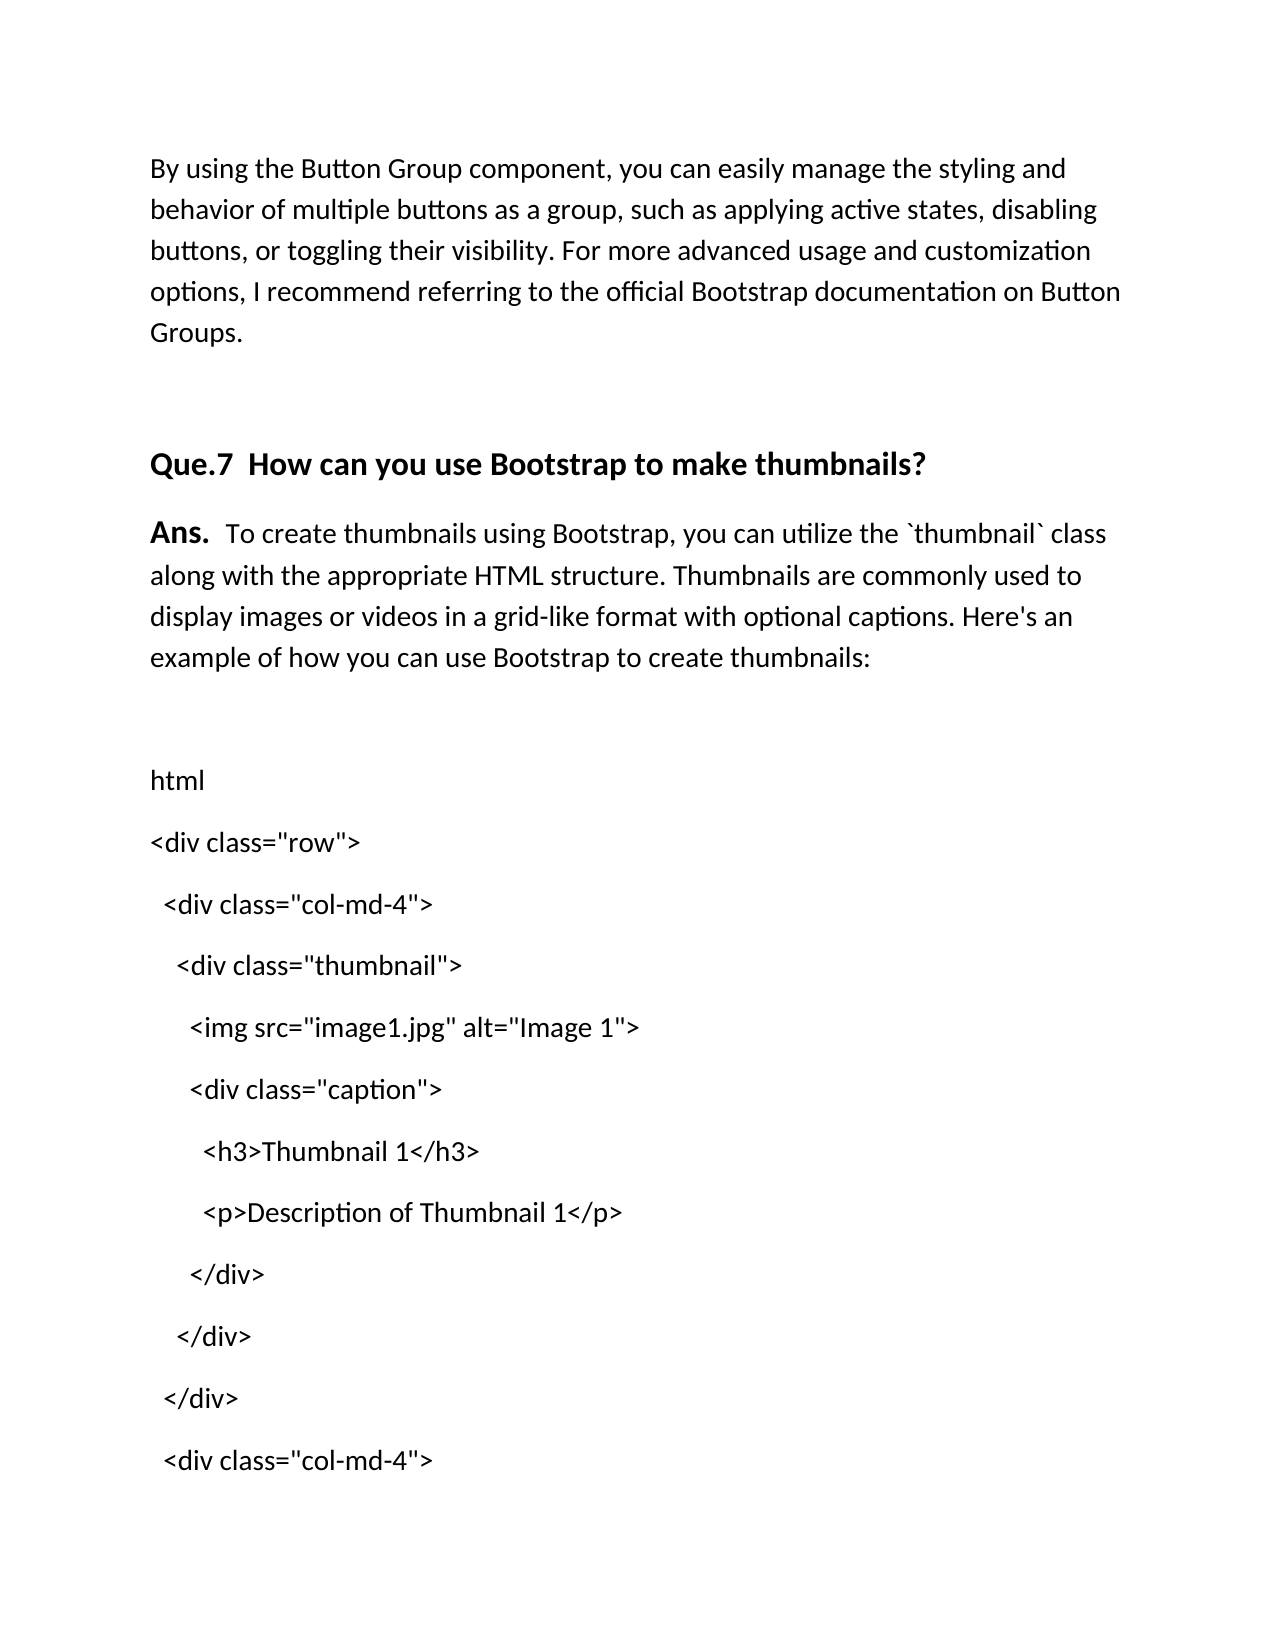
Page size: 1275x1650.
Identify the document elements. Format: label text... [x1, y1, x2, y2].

text html [150, 762, 1125, 798]
text <div class="row"> [150, 824, 1125, 859]
text </div> [150, 1380, 1125, 1416]
text <div class="col-md-4"> [150, 1442, 1125, 1477]
text <img src="image1.jpg" alt="Image 1"> [150, 1009, 1125, 1045]
text </div> [150, 1256, 1125, 1292]
text By using the Button Group component, you can easily manage the styling and behavior of multiple buttons as a group, such as applying active states, disabling buttons, or toggling their visibility. For more advanced usage and customization options, I recommend referring to the official Bootstrap documentation on Button Groups. [150, 150, 1125, 349]
text <div class="caption"> [150, 1071, 1125, 1107]
text Ans. To create thumbnails using Bootstrap, you can utilize the `thumbnail` class along with the appropriate HTML structure. Thumbnails are commonly used to display images or videos in a grid-like format with optional captions. Here's an example of how you can use Bootstrap to create thumbnails: [150, 511, 1125, 674]
text <div class="thumbnail"> [150, 947, 1125, 983]
text <p>Description of Thumbnail 1</p> [150, 1194, 1125, 1230]
text <div class="col-md-4"> [150, 886, 1125, 921]
text <h3>Thumbnail 1</h3> [150, 1133, 1125, 1168]
text </div> [150, 1318, 1125, 1354]
text Que.7 How can you use Bootstrap to make thumbnails? [150, 443, 1125, 484]
